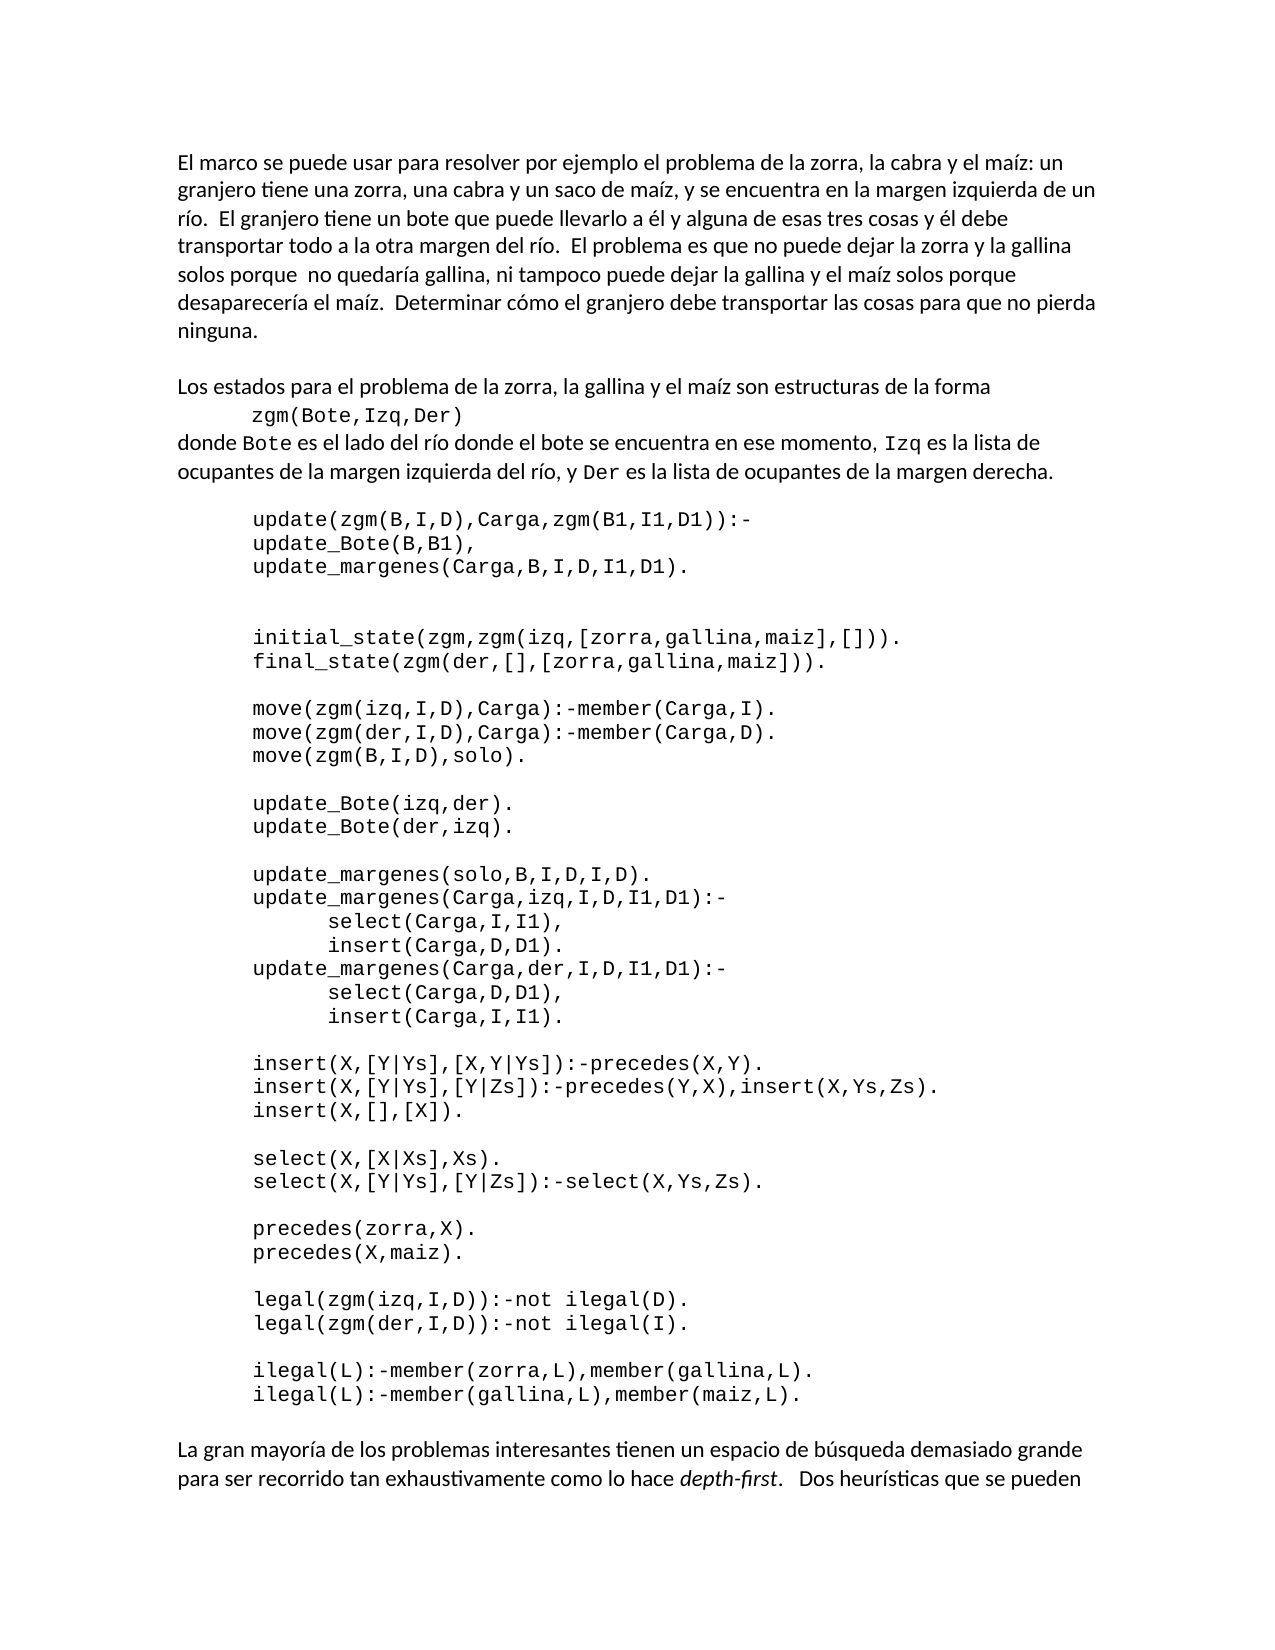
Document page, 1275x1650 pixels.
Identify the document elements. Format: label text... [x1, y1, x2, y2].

text update_margenes(Carga,izq,I,D,I1,D1):- [252, 887, 1098, 911]
text update_margenes(Carga,der,I,D,I1,D1):- [252, 958, 1098, 982]
text precedes(X,maiz). [252, 1242, 1098, 1266]
text insert(X,[Y|Ys],[Y|Zs]):-precedes(Y,X),insert(X,Ys,Zs). [252, 1077, 1098, 1100]
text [177, 1436, 1098, 1492]
text insert(X,[Y|Ys],[X,Y|Ys]):-precedes(X,Y). [252, 1053, 1098, 1077]
text select(X,[X|Xs],Xs). [252, 1147, 1098, 1171]
text insert(Carga,D,D1). [252, 935, 1098, 958]
text Los estados para el problema de la zorra, la gallina y el maíz son estructuras de la forma zgm(Bote,Izq,Der) donde Bote es el lado del río donde el bote se encuentra en ese momento, Izq es la lista de ocupantes de la margen izquierda del río, y Der es la lista de ocupantes de la margen derecha. [177, 372, 1098, 485]
text update(zgm(B,I,D),Carga,zgm(B1,I1,D1)):- [252, 509, 1098, 533]
text select(X,[Y|Ys],[Y|Zs]):-select(X,Ys,Zs). [252, 1171, 1098, 1195]
text move(zgm(der,I,D),Carga):-member(Carga,D). [252, 722, 1098, 746]
text El marco se puede usar para resolver por ejemplo el problema de la zorra, la cabra y el maíz: un granjero tiene una zorra, una cabra y un saco de maíz, y se encuentra en la margen izquierda de un río. El granjero tiene un bote que puede llevarlo a él y alguna de esas tres cosas y él debe transportar todo a la otra margen del río. El problema es que no puede dejar la zorra y la gallina solos porque no quedaría gallina, ni tampoco puede dejar la gallina y el maíz solos porque desaparecería el maíz. Determinar cómo el granjero debe transportar las cosas para que no pierda ninguna. [177, 148, 1098, 344]
text update_Bote(B,B1), [252, 533, 1098, 556]
text move(zgm(B,I,D),solo). [252, 746, 1098, 793]
text update_margenes(Carga,B,I,D,I1,D1). [252, 556, 1098, 580]
text insert(X,[],[X]). [252, 1100, 1098, 1124]
text legal(zgm(der,I,D)):-not ilegal(I). [252, 1313, 1098, 1337]
text move(zgm(izq,I,D),Carga):-member(Carga,I). [252, 698, 1098, 722]
text precedes(zorra,X). [252, 1218, 1098, 1242]
text final_state(zgm(der,[],[zorra,gallina,maiz])). [252, 651, 1098, 674]
text insert(Carga,I,I1). [252, 1006, 1098, 1029]
text update_margenes(solo,B,I,D,I,D). [252, 864, 1098, 887]
text update_Bote(izq,der). [252, 793, 1098, 816]
text ilegal(L):-member(gallina,L),member(maiz,L). [252, 1384, 1098, 1408]
text ilegal(L):-member(zorra,L),member(gallina,L). [252, 1360, 1098, 1384]
text update_Bote(der,izq). [252, 816, 1098, 840]
text select(Carga,D,D1), [252, 982, 1098, 1006]
text legal(zgm(izq,I,D)):-not ilegal(D). [252, 1289, 1098, 1313]
text initial_state(zgm,zgm(izq,[zorra,gallina,maiz],[])). [252, 627, 1098, 651]
text select(Carga,I,I1), [252, 911, 1098, 935]
